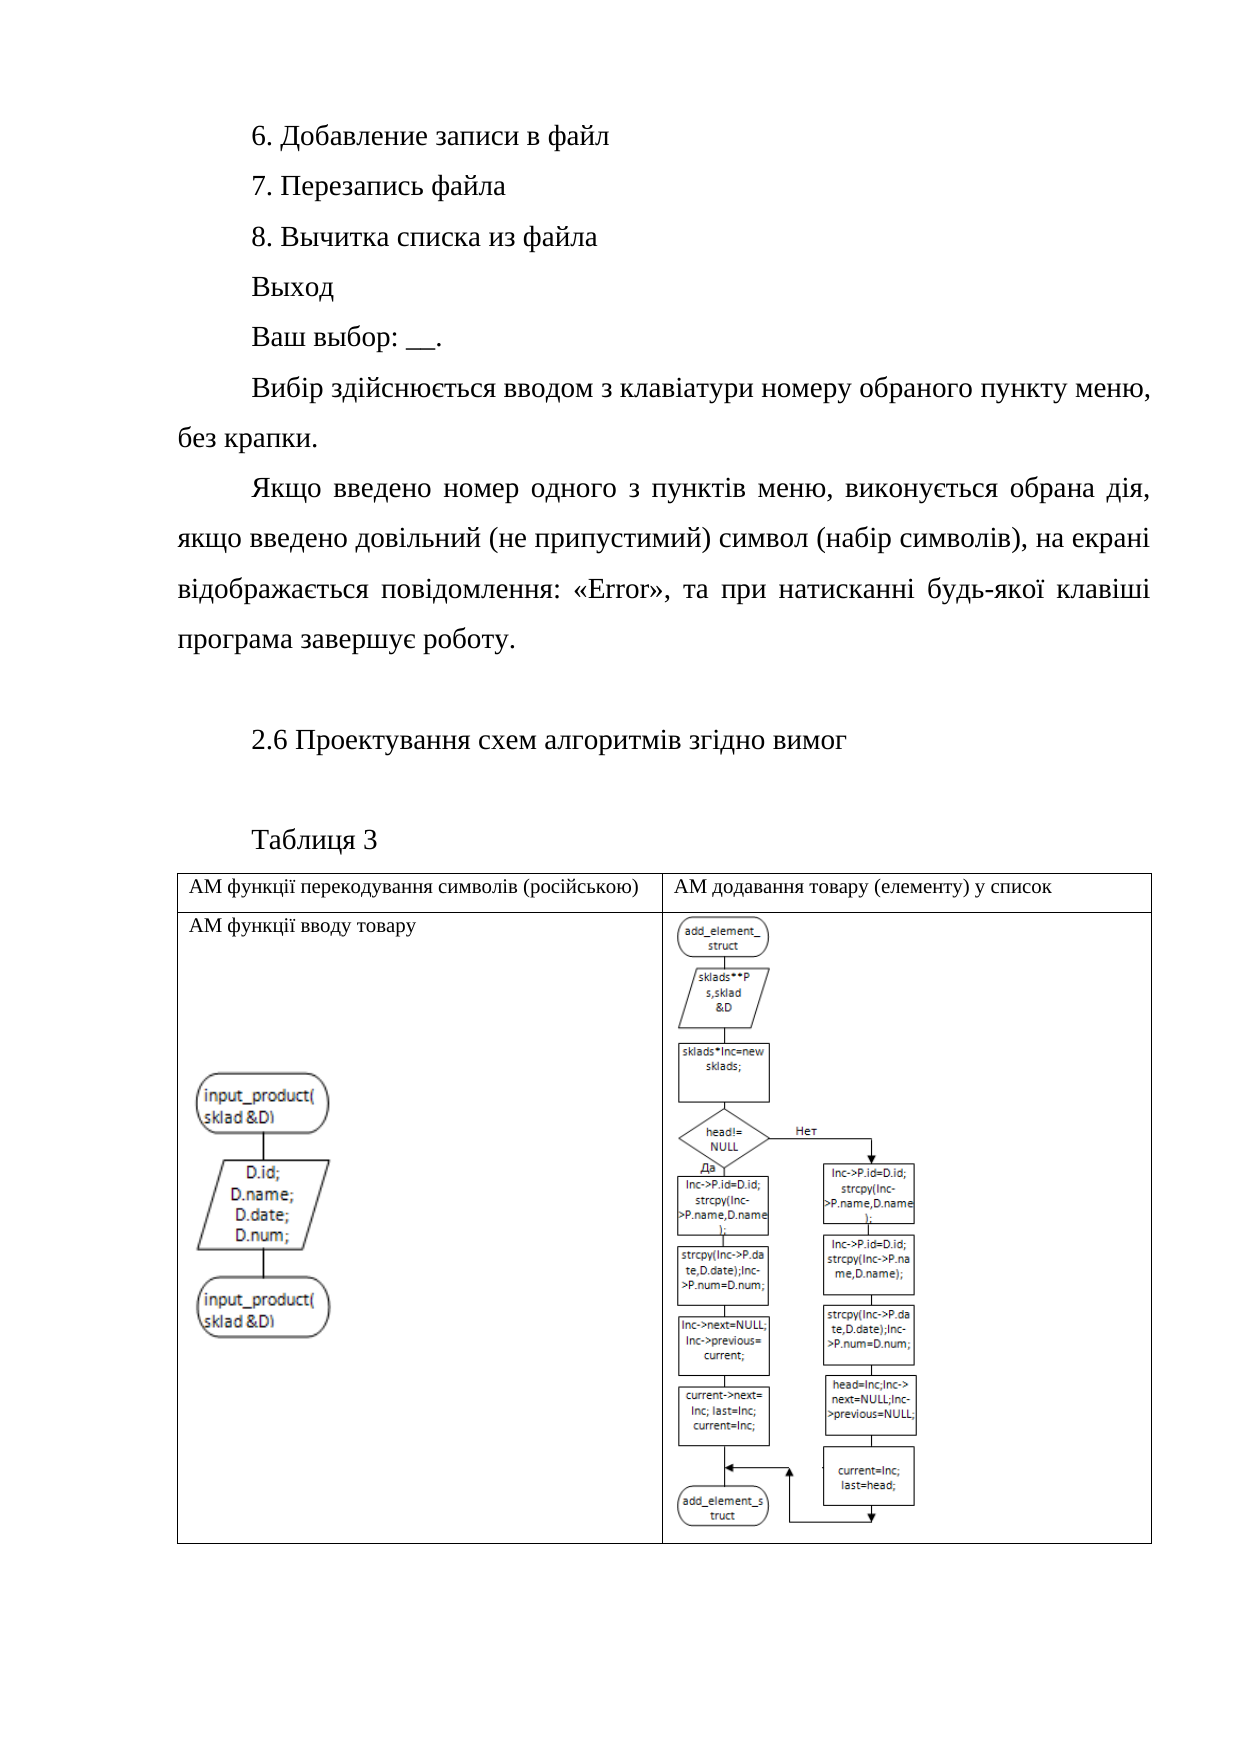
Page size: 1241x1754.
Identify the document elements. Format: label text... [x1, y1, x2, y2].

picture [673, 913, 920, 1529]
table_cell АМ функції вводу товару [178, 913, 662, 1543]
text Таблиця 3 [177, 822, 1152, 856]
text 7. Перезапись файла [177, 168, 1152, 202]
table_header АМ додавання товару (елементу) у список [663, 874, 1151, 912]
table_cell [663, 913, 1151, 1543]
table_header АМ функції перекодування символів (російською) [178, 874, 662, 912]
text Ваш выбор: __. [177, 319, 1152, 353]
text 6. Добавление записи в файл [177, 118, 1152, 152]
text 2.6 Проектування схем алгоритмів згідно вимог [177, 722, 1152, 755]
text 8. Вычитка списка из файла [177, 219, 1152, 252]
text Вибір здійснюється вводом з клавіатури номеру обраного пункту меню, без крапки. [177, 370, 1152, 453]
text Якщо введено номер одного з пунктів меню, виконується обрана дія, якщо введено довільний (не припустимий) символ (набір символів), на екрані відображається повідомлення: «Error», та при натисканні будь-якої клавіші програма завершує роботу. [177, 470, 1152, 655]
text Выход [177, 269, 1152, 303]
